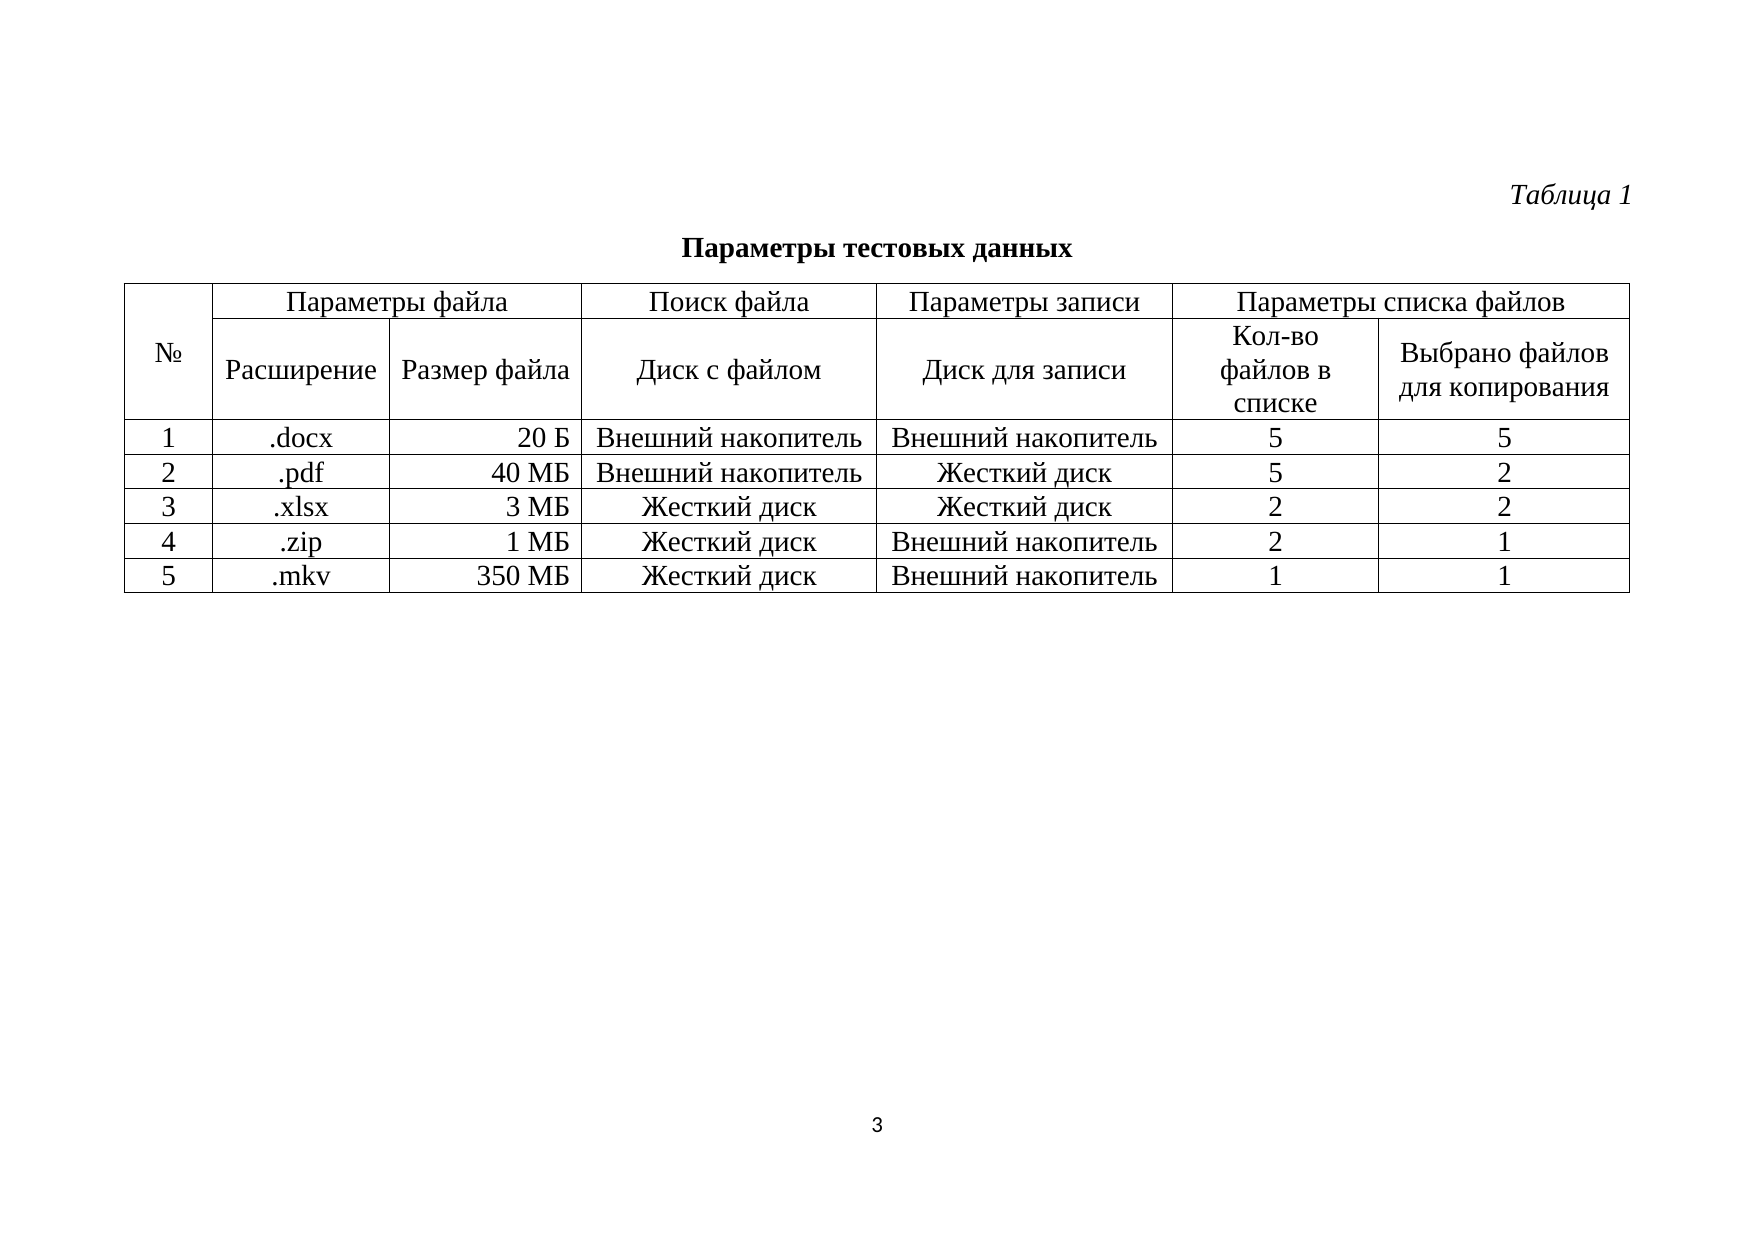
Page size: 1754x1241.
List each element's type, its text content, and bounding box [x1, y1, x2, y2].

table_cell Жесткий диск [877, 455, 1172, 488]
table_cell 1 [125, 420, 212, 454]
table_header № [125, 284, 212, 419]
table_cell Кол-во файлов в списке [1173, 319, 1378, 419]
table_cell Жесткий диск [582, 559, 876, 592]
table_cell 2 [1379, 455, 1629, 488]
text Таблица 1 [118, 177, 1636, 211]
table_cell Расширение [213, 319, 389, 419]
table_header Параметры списка файлов [1173, 284, 1629, 317]
table_cell 1 МБ [390, 524, 581, 557]
table_cell Внешний накопитель [582, 455, 876, 488]
table_cell .zip [213, 524, 389, 557]
table_cell Жесткий диск [877, 489, 1172, 523]
table_cell Внешний накопитель [582, 420, 876, 454]
table_cell 4 [125, 524, 212, 557]
table_cell .docx [213, 420, 389, 454]
table_cell .pdf [213, 455, 389, 488]
table_header Параметры файла [213, 284, 581, 317]
table_cell .xlsx [213, 489, 389, 523]
table_header Поиск файла [582, 284, 876, 317]
table_cell 1 [1379, 524, 1629, 557]
table_cell .mkv [213, 559, 389, 592]
table_cell 20 Б [390, 420, 581, 454]
table_cell Выбрано файлов для копирования [1379, 319, 1629, 419]
table_cell Внешний накопитель [877, 420, 1172, 454]
table_cell 2 [1379, 489, 1629, 523]
text Параметры тестовых данных [118, 230, 1636, 263]
table_cell 1 [1173, 559, 1378, 592]
table_cell 5 [1173, 455, 1378, 488]
table_cell Жесткий диск [582, 489, 876, 523]
table_cell 350 МБ [390, 559, 581, 592]
table_cell 5 [125, 559, 212, 592]
table_cell 3 [125, 489, 212, 523]
table_cell 2 [1173, 524, 1378, 557]
table_cell 2 [1173, 489, 1378, 523]
table_cell 40 МБ [390, 455, 581, 488]
table_cell 5 [1379, 420, 1629, 454]
table_cell Внешний накопитель [877, 559, 1172, 592]
table_cell Диск с файлом [582, 319, 876, 419]
table_cell Диск для записи [877, 319, 1172, 419]
table_header Параметры записи [877, 284, 1172, 317]
table_cell 3 МБ [390, 489, 581, 523]
table_cell 5 [1173, 420, 1378, 454]
table_cell 1 [1379, 559, 1629, 592]
table_cell Размер файла [390, 319, 581, 419]
table_cell Жесткий диск [582, 524, 876, 557]
table_cell Внешний накопитель [877, 524, 1172, 557]
table_cell 2 [125, 455, 212, 488]
